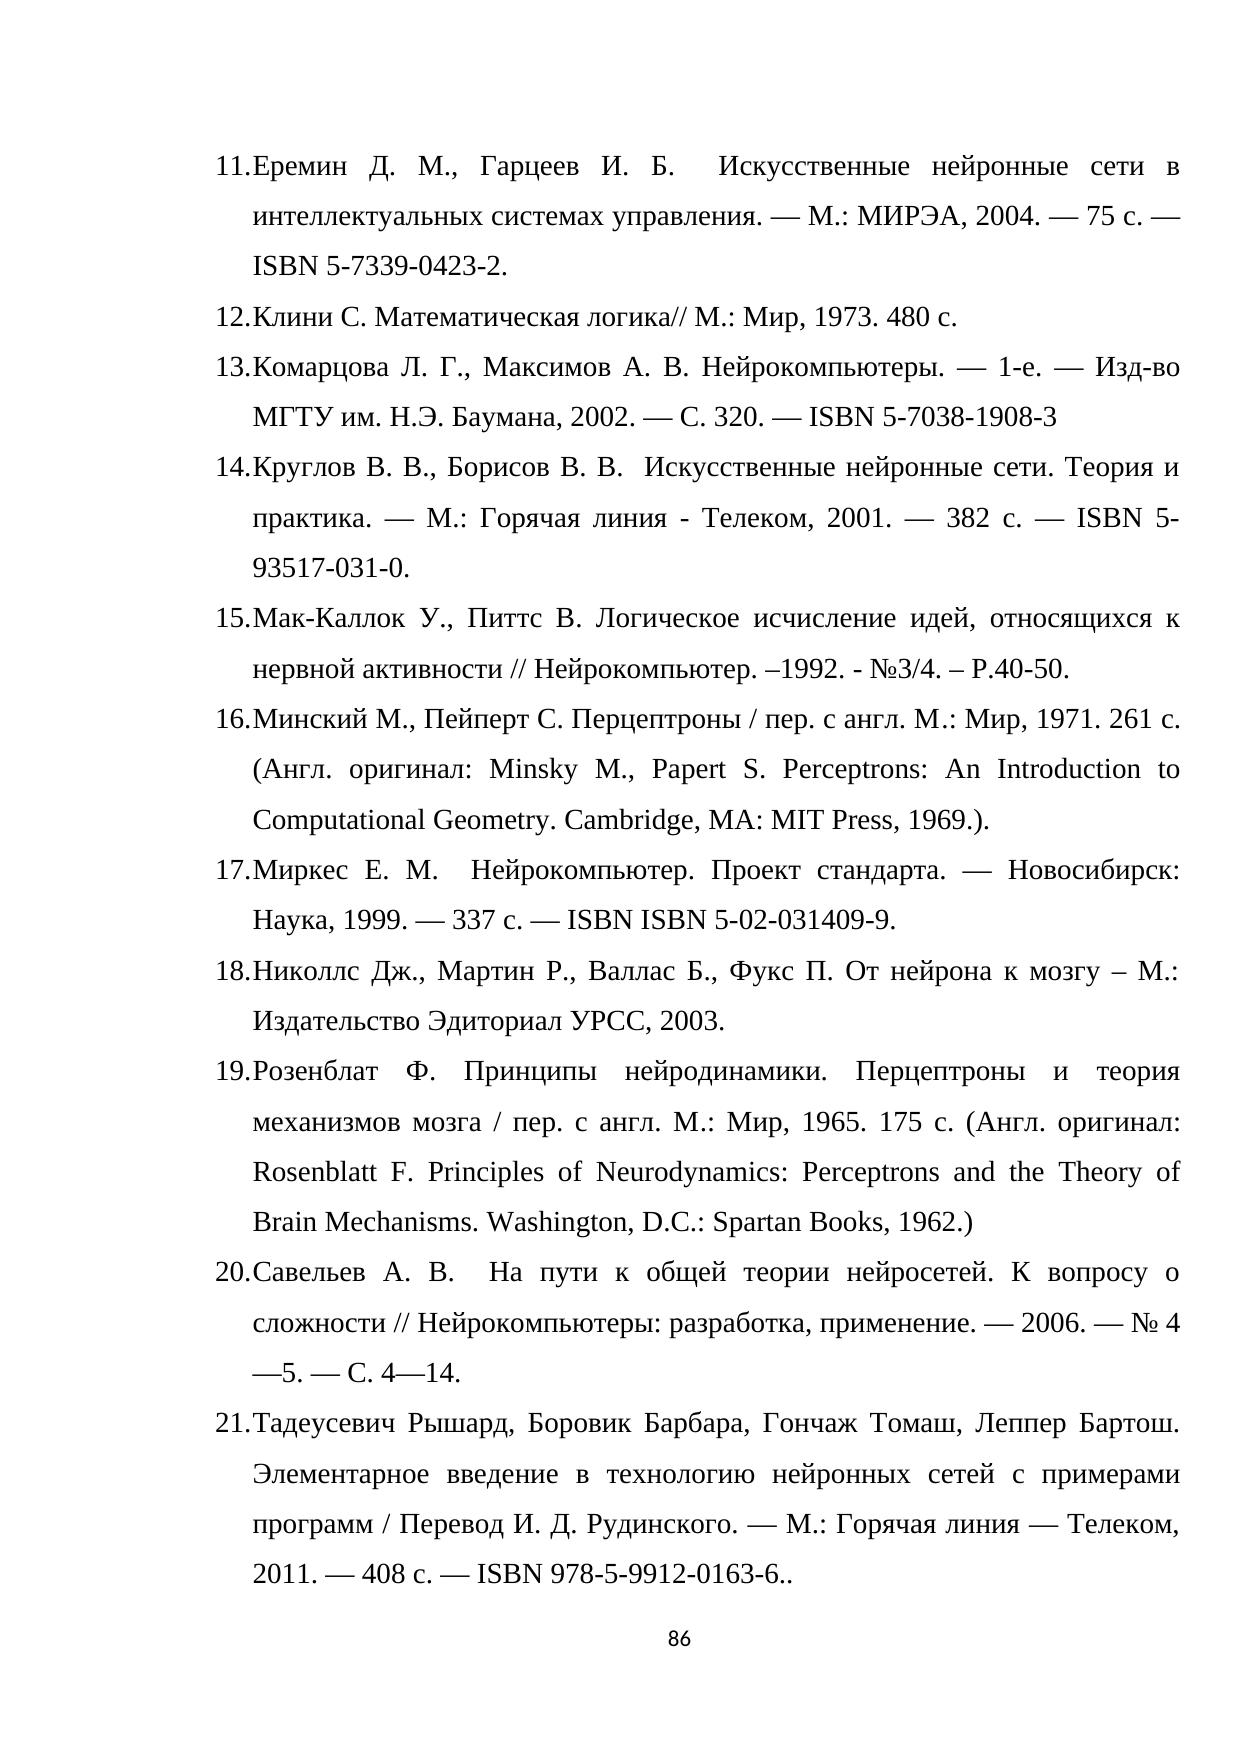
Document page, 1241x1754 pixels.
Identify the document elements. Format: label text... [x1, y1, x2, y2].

list Клини С. Математическая логика// М.: Мир, 1973. 480 с. [215, 299, 1181, 332]
list Розенблат Ф. Принципы нейродинамики. Перцептроны и теория механизмов мозга / пер. с англ. М.: Мир, 1965. 175 с. (Англ. оригинал: Rosenblatt F. Principles of Neurodynamics: Perceptrons and the Theory of Brain Mechanisms. Washington, D.C.: Spartan Books, 1962.) [215, 1053, 1181, 1238]
list Миркес Е. М. Нейрокомпьютер. Проект стандарта. — Новосибирск: Наука, 1999. — 337 с. — ISBN ISBN 5-02-031409-9. [215, 852, 1181, 936]
list Еремин Д. М., Гарцеев И. Б. Искусственные нейронные сети в интеллектуальных системах управления. — М.: МИРЭА, 2004. — 75 с. — ISBN 5-7339-0423-2. [215, 148, 1181, 282]
list Круглов В. В., Борисов В. В. Искусственные нейронные сети. Теория и практика. — М.: Горячая линия - Телеком, 2001. — 382 с. — ISBN 5-93517-031-0. [215, 449, 1181, 584]
list Тадеусевич Рышард, Боровик Барбара, Гончаж Томаш, Леппер Бартош. Элементарное введение в технологию нейронных сетей с примерами программ / Перевод И. Д. Рудинского. — М.: Горячая линия — Телеком, 2011. — 408 с. — ISBN 978-5-9912-0163-6.. [215, 1406, 1181, 1590]
list Мак-Каллок У., Питтс В. Логическое исчисление идей, относящихся к нервной активности // Нейрокомпьютер. –1992. - №3/4. – Р.40-50. [215, 601, 1181, 684]
list Савельев А. В. На пути к общей теории нейросетей. К вопросу о сложности // Нейрокомпьютеры: разработка, применение. — 2006. — № 4—5. — С. 4—14. [215, 1254, 1181, 1389]
list Минский М., Пейперт С. Перцептроны / пер. с англ. М.: Мир, 1971. 261 с. (Англ. оригинал: Minsky M., Papert S. Perceptrons: An Introduction to Computational Geometry. Cambridge, MA: MIT Press, 1969.). [215, 701, 1181, 835]
list Комарцова Л. Г., Максимов А. В. Нейрокомпьютеры. — 1-е. — Изд-во МГТУ им. Н.Э. Баумана, 2002. — С. 320. — ISBN 5-7038-1908-3 [215, 349, 1181, 433]
list Николлс Дж., Мартин Р., Валлас Б., Фукс П. От нейрона к мозгу – М.: Издательство Эдиториал УРСС, 2003. [215, 953, 1181, 1037]
